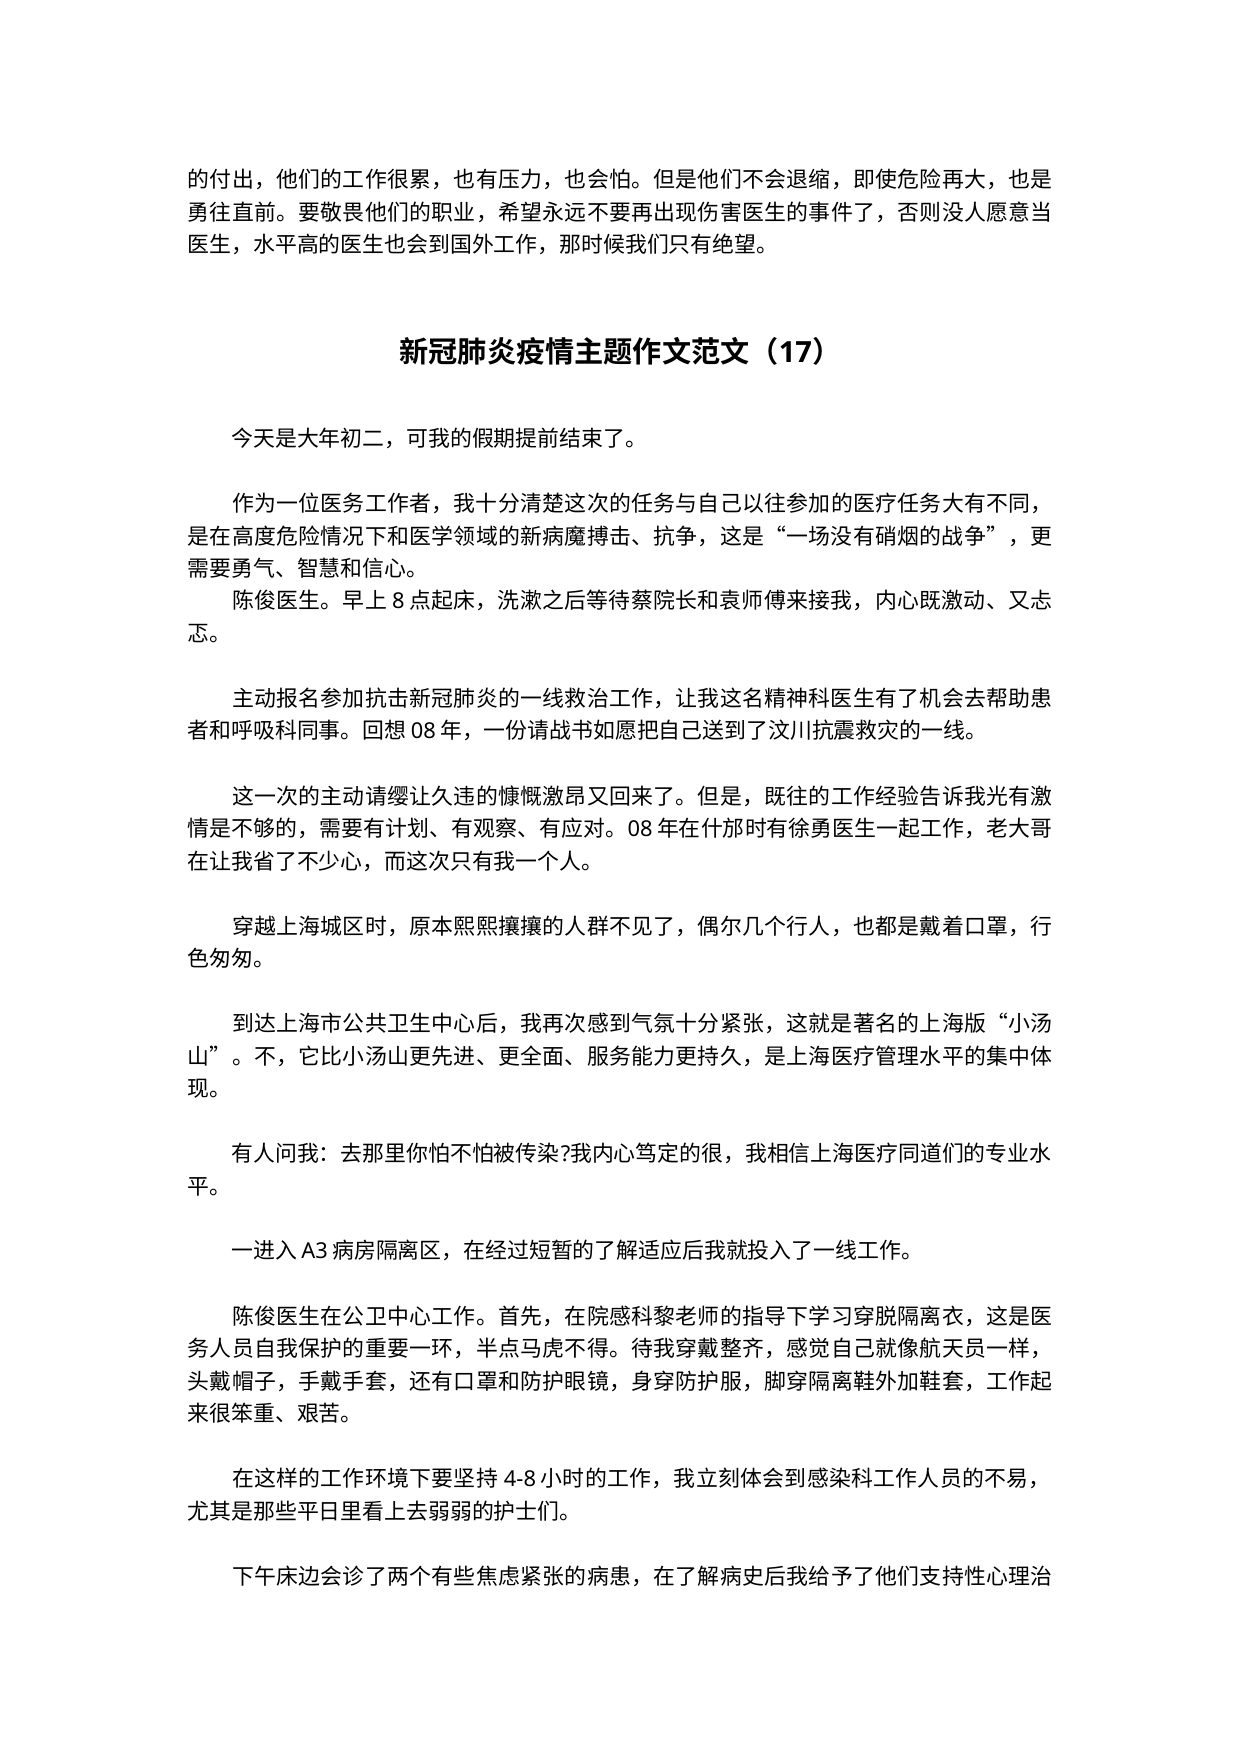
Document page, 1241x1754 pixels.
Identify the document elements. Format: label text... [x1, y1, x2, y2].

text 陈俊医生在公卫中心工作。首先，在院感科黎老师的指导下学习穿脱隔离衣，这是医务人员自我保护的重要一环，半点马虎不得。待我穿戴整齐，感觉自己就像航天员一样，头戴帽子，手戴手套，还有口罩和防护眼镜，身穿防护服，脚穿隔离鞋外加鞋套，工作起来很笨重、艰苦。 [187, 1298, 1053, 1428]
title 新冠肺炎疫情主题作文范文（17） [187, 317, 1053, 382]
text 今天是大年初二，可我的假期提前结束了。 [187, 421, 1053, 453]
text 一进入A3病房隔离区，在经过短暂的了解适应后我就投入了一线工作。 [187, 1233, 1053, 1266]
text 在这样的工作环境下要坚持4-8小时的工作，我立刻体会到感染科工作人员的不易，尤其是那些平日里看上去弱弱的护士们。 [187, 1461, 1053, 1526]
text 主动报名参加抗击新冠肺炎的一线救治工作，让我这名精神科医生有了机会去帮助患者和呼吸科同事。回想08年，一份请战书如愿把自己送到了汶川抗震救灾的一线。 [187, 681, 1053, 746]
text 到达上海市公共卫生中心后，我再次感到气氛十分紧张，这就是著名的上海版“小汤山”。不，它比小汤山更先进、更全面、服务能力更持久，是上海医疗管理水平的集中体现。 [187, 1006, 1053, 1103]
text 有人问我：去那里你怕不怕被传染?我内心笃定的很，我相信上海医疗同道们的专业水平。 [187, 1136, 1053, 1201]
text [187, 162, 1053, 259]
text 这一次的主动请缨让久违的慷慨激昂又回来了。但是，既往的工作经验告诉我光有激情是不够的，需要有计划、有观察、有应对。08年在什邡时有徐勇医生一起工作，老大哥在让我省了不少心，而这次只有我一个人。 [187, 778, 1053, 876]
text 陈俊医生。早上8点起床，洗漱之后等待蔡院长和袁师傅来接我，内心既激动、又忐忑。 [187, 583, 1053, 648]
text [187, 1558, 1053, 1591]
text 穿越上海城区时，原本熙熙攘攘的人群不见了，偶尔几个行人，也都是戴着口罩，行色匆匆。 [187, 908, 1053, 973]
text 作为一位医务工作者，我十分清楚这次的任务与自己以往参加的医疗任务大有不同，是在高度危险情况下和医学领域的新病魔搏击、抗争，这是“一场没有硝烟的战争”，更需要勇气、智慧和信心。 [187, 486, 1053, 583]
